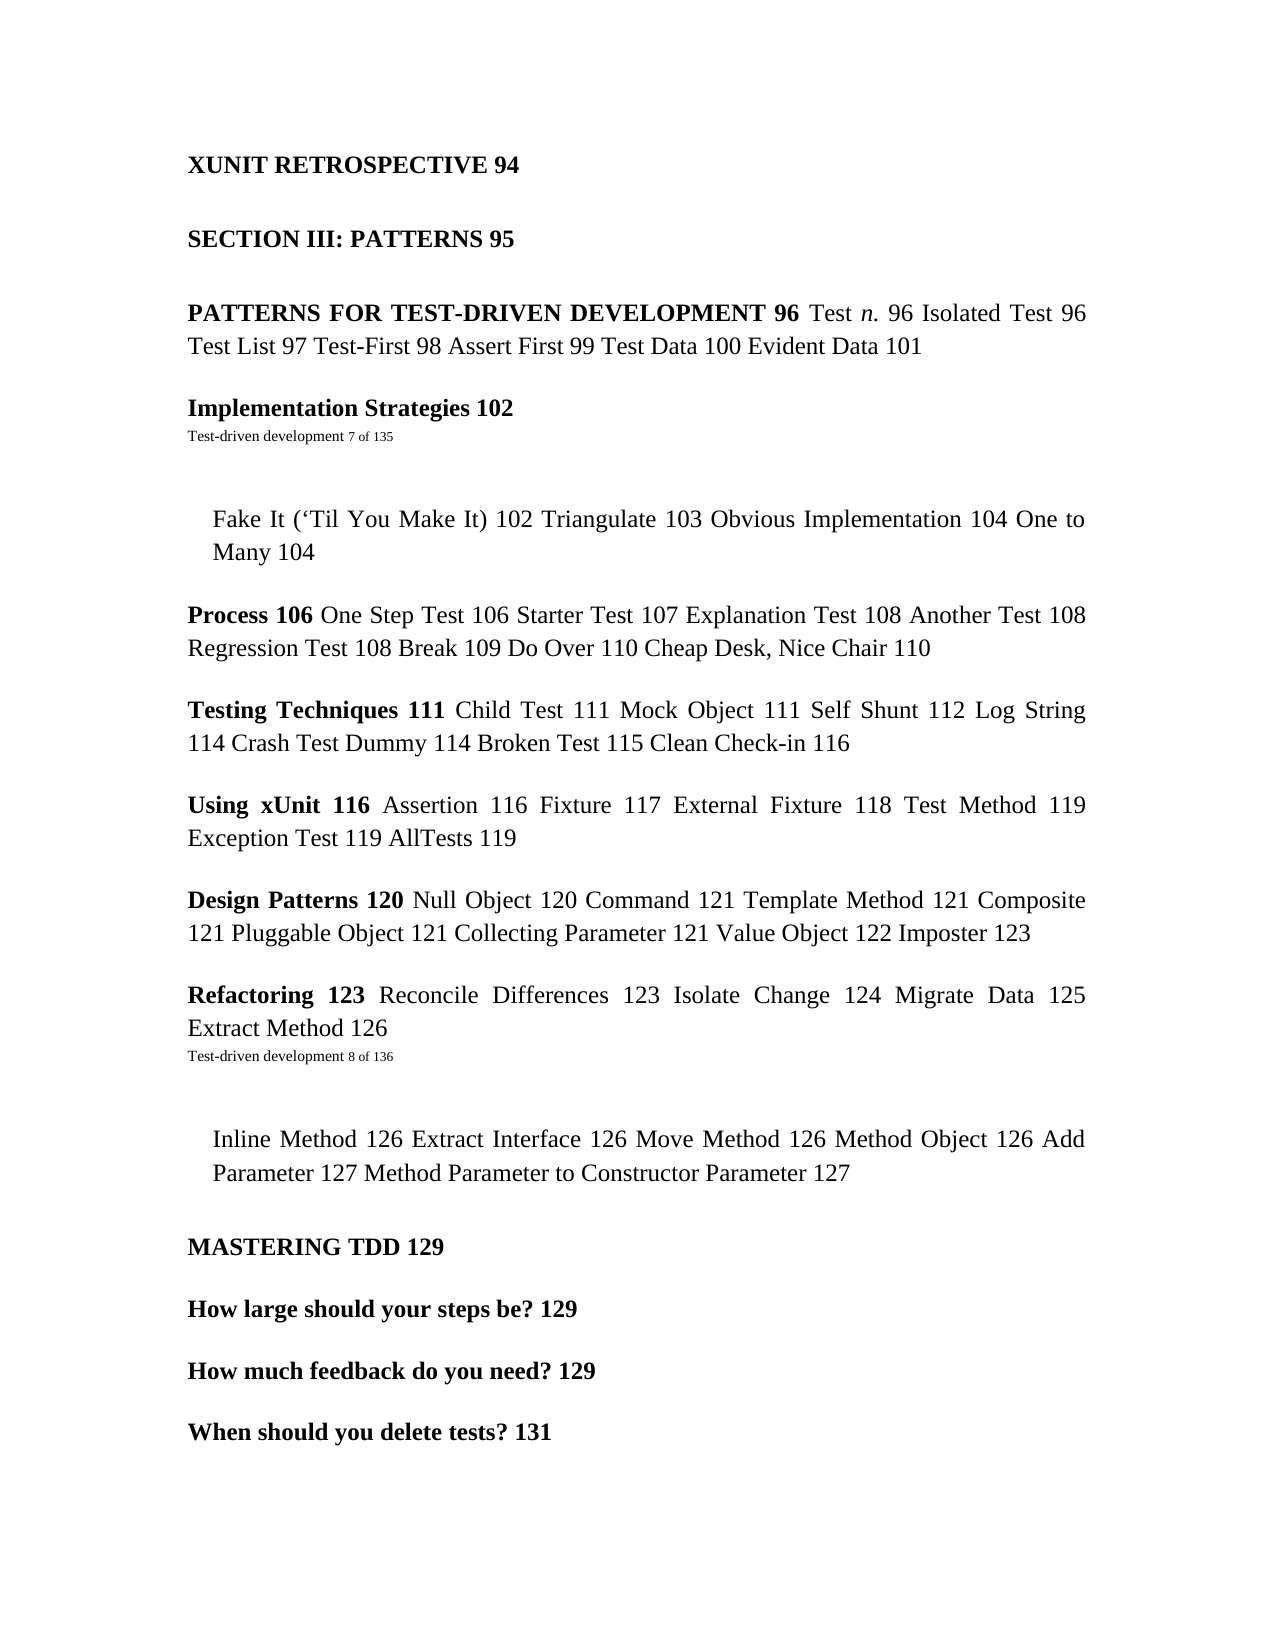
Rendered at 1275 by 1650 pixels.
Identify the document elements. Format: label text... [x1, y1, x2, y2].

text Test-driven development 7 of 135 [187, 426, 1088, 444]
text Testing Techniques 111 Child Test 111 Mock Object 111 Self Shunt 112 Log String 114 Crash Test Dummy 114 Broken Test 115 Clean Check-in 116 [187, 695, 1087, 757]
text SECTION III: PATTERNS 95 [187, 224, 1087, 253]
text MASTERING TDD 129 [187, 1232, 1087, 1261]
text Design Patterns 120 Null Object 120 Command 121 Template Method 121 Composite 121 Pluggable Object 121 Collecting Parameter 121 Value Object 122 Imposter 123 [187, 886, 1087, 947]
text Implementation Strategies 102 [187, 393, 1087, 422]
text Inline Method 126 Extract Interface 126 Move Method 126 Method Object 126 Add Parameter 127 Method Parameter to Constructor Parameter 127 [212, 1124, 1087, 1186]
text Using xUnit 116 Assertion 116 Fixture 117 External Fixture 118 Test Method 119 Exception Test 119 AllTests 119 [187, 790, 1087, 852]
text Fake It (‘Til You Make It) 102 Triangulate 103 Obvious Implementation 104 One to Many 104 [212, 504, 1087, 566]
text XUNIT RETROSPECTIVE 94 [187, 150, 1087, 179]
text Refactoring 123 Reconcile Differences 123 Isolate Change 124 Migrate Data 125 Extract Method 126 [187, 981, 1087, 1042]
text Test-driven development 8 of 136 [187, 1047, 1088, 1064]
text PATTERNS FOR TEST-DRIVEN DEVELOPMENT 96 Test n. 96 Isolated Test 96 Test List 97 Test-First 98 Assert First 99 Test Data 100 Evident Data 101 [187, 298, 1087, 360]
text How much feedback do you need? 129 [187, 1356, 1087, 1385]
text How large should your steps be? 129 [187, 1294, 1087, 1323]
text Process 106 One Step Test 106 Starter Test 107 Explanation Test 108 Another Test 108 Regression Test 108 Break 109 Do Over 110 Cheap Desk, Nice Chair 110 [187, 600, 1087, 662]
text When should you delete tests? 131 [187, 1417, 1087, 1446]
